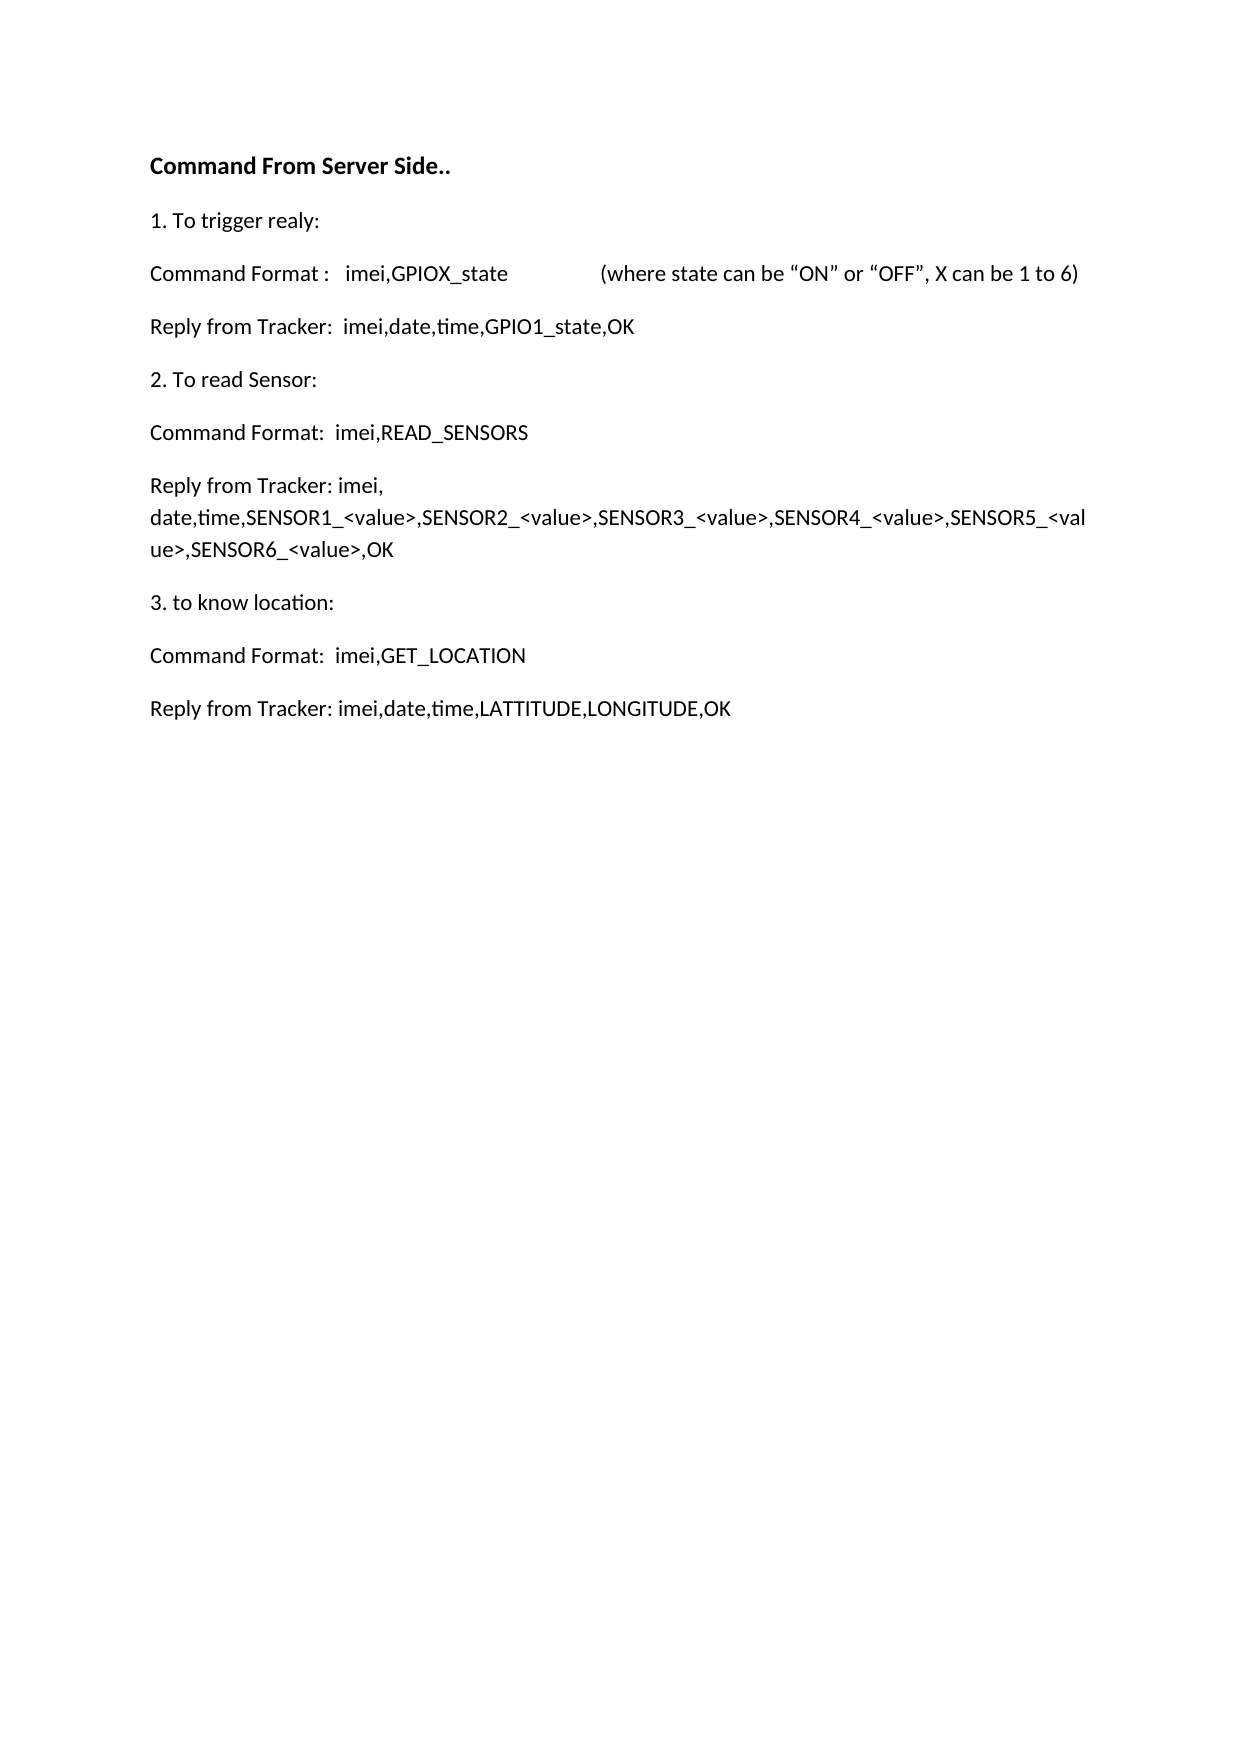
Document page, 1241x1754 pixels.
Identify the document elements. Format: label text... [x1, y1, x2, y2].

text Command Format : imei,GPIOX_state (where state can be “ON” or “OFF”, X can be 1 to 6) [150, 259, 1090, 287]
text 3. to know location: [150, 588, 1090, 616]
text 2. To read Sensor: [150, 365, 1090, 393]
text 1. To trigger realy: [150, 206, 1090, 234]
text Reply from Tracker: imei,date,time,LATTITUDE,LONGITUDE,OK [150, 694, 1090, 722]
text Command Format: imei,READ_SENSORS [150, 418, 1090, 446]
text Command Format: imei,GET_LOCATION [150, 641, 1090, 669]
text Command From Server Side.. [150, 150, 1090, 181]
text Reply from Tracker: imei,date,time,GPIO1_state,OK [150, 312, 1090, 340]
text Reply from Tracker: imei, date,time,SENSOR1_<value>,SENSOR2_<value>,SENSOR3_<value>,SENSOR4_<value>,SENSOR5_<value>,SENSOR6_<value>,OK [150, 471, 1090, 563]
